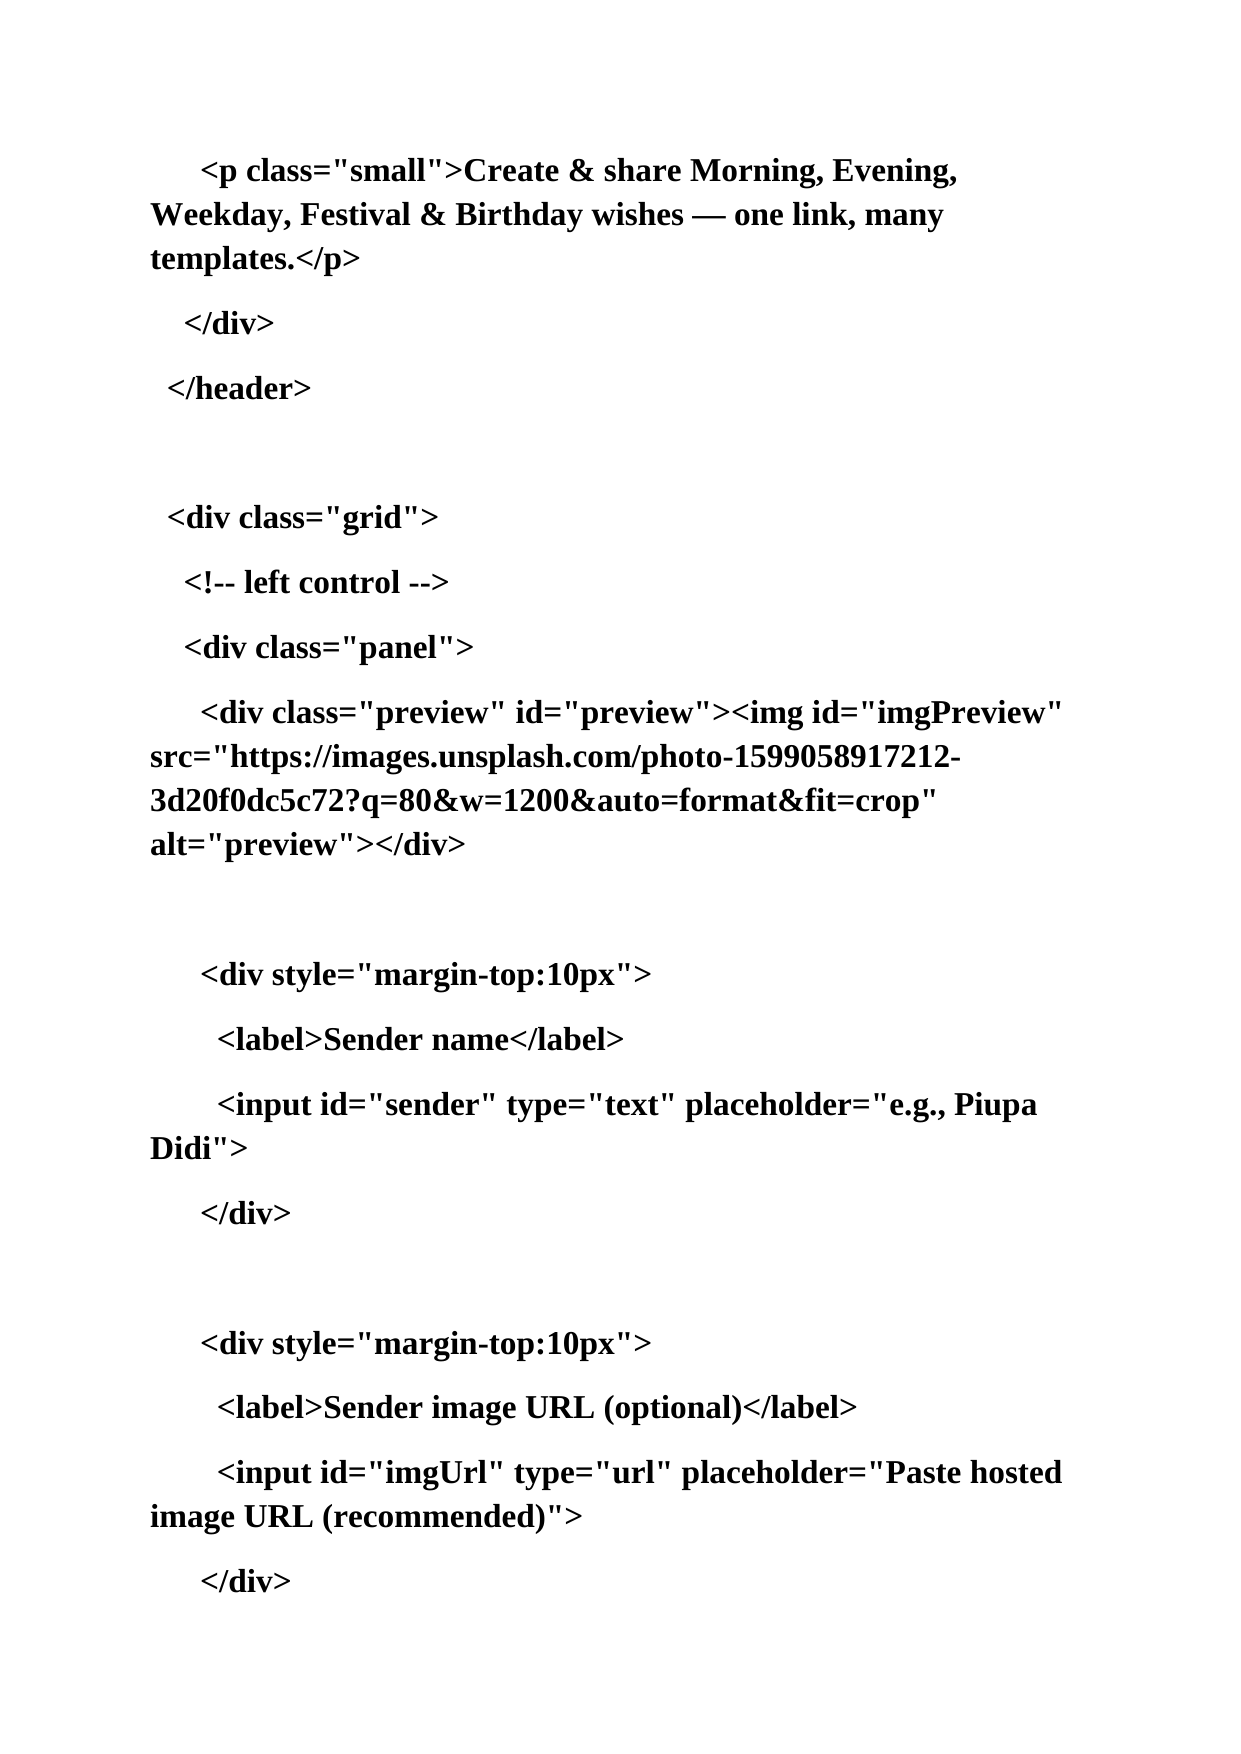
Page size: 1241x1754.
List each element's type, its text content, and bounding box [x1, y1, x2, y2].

text <input id="imgUrl" type="url" placeholder="Paste hosted image URL (recommended)"> [150, 1453, 1090, 1535]
text <label>Sender image URL (optional)</label> [150, 1388, 1090, 1426]
text <div class="panel"> [150, 627, 1090, 666]
text </div> [150, 303, 1090, 341]
text <div class="preview" id="preview"><img id="imgPreview" src="https://images.unsplash.com/photo-1599058917212-3d20f0dc5c72?q=80&w=1200&auto=format&fit=crop" alt="preview"></div> [150, 692, 1090, 863]
text <label>Sender name</label> [150, 1019, 1090, 1058]
text <p class="small">Create & share Morning, Evening, Weekday, Festival & Birthday wishes — one link, many templates.</p> [150, 150, 1090, 276]
text <input id="sender" type="text" placeholder="e.g., Piupa Didi"> [150, 1084, 1090, 1167]
text <div style="margin-top:10px"> [150, 1323, 1090, 1361]
text <!-- left control --> [150, 563, 1090, 601]
text <div class="grid"> [150, 498, 1090, 536]
text </div> [150, 1193, 1090, 1231]
text </div> [150, 1562, 1090, 1600]
text </header> [150, 368, 1090, 406]
text <div style="margin-top:10px"> [150, 954, 1090, 993]
